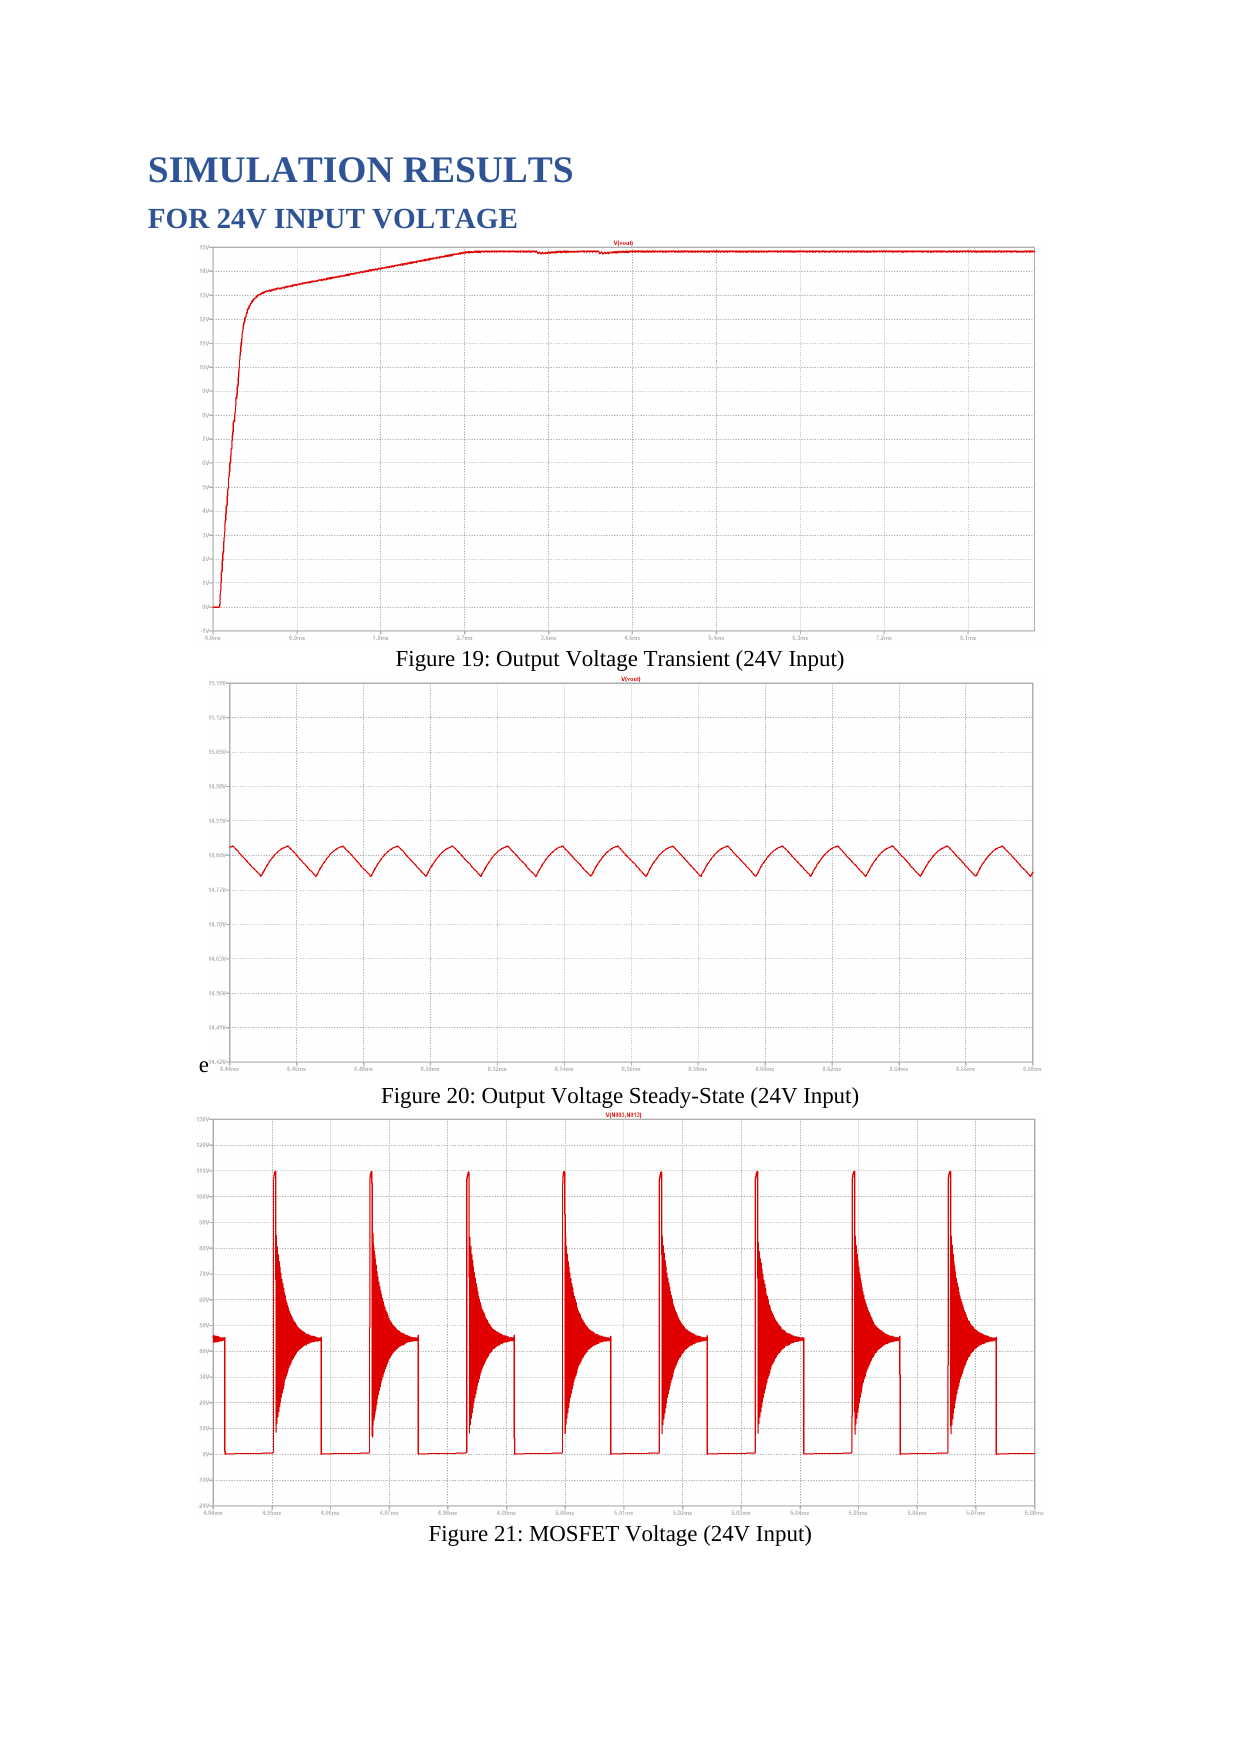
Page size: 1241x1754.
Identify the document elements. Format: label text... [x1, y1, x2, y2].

picture [196, 1112, 1044, 1517]
subtitle SIMULATION RESULTS [148, 148, 1093, 191]
picture [199, 240, 1042, 642]
text Figure 19: Output Voltage Transient (24V Input) [148, 645, 1093, 672]
text Figure 20: Output Voltage Steady-State (24V Input) [148, 1082, 1093, 1108]
subtitle FOR 24V INPUT VOLTAGE [148, 201, 1093, 235]
text Figure 21: MOSFET Voltage (24V Input) [148, 1520, 1093, 1546]
picture [208, 675, 1042, 1073]
